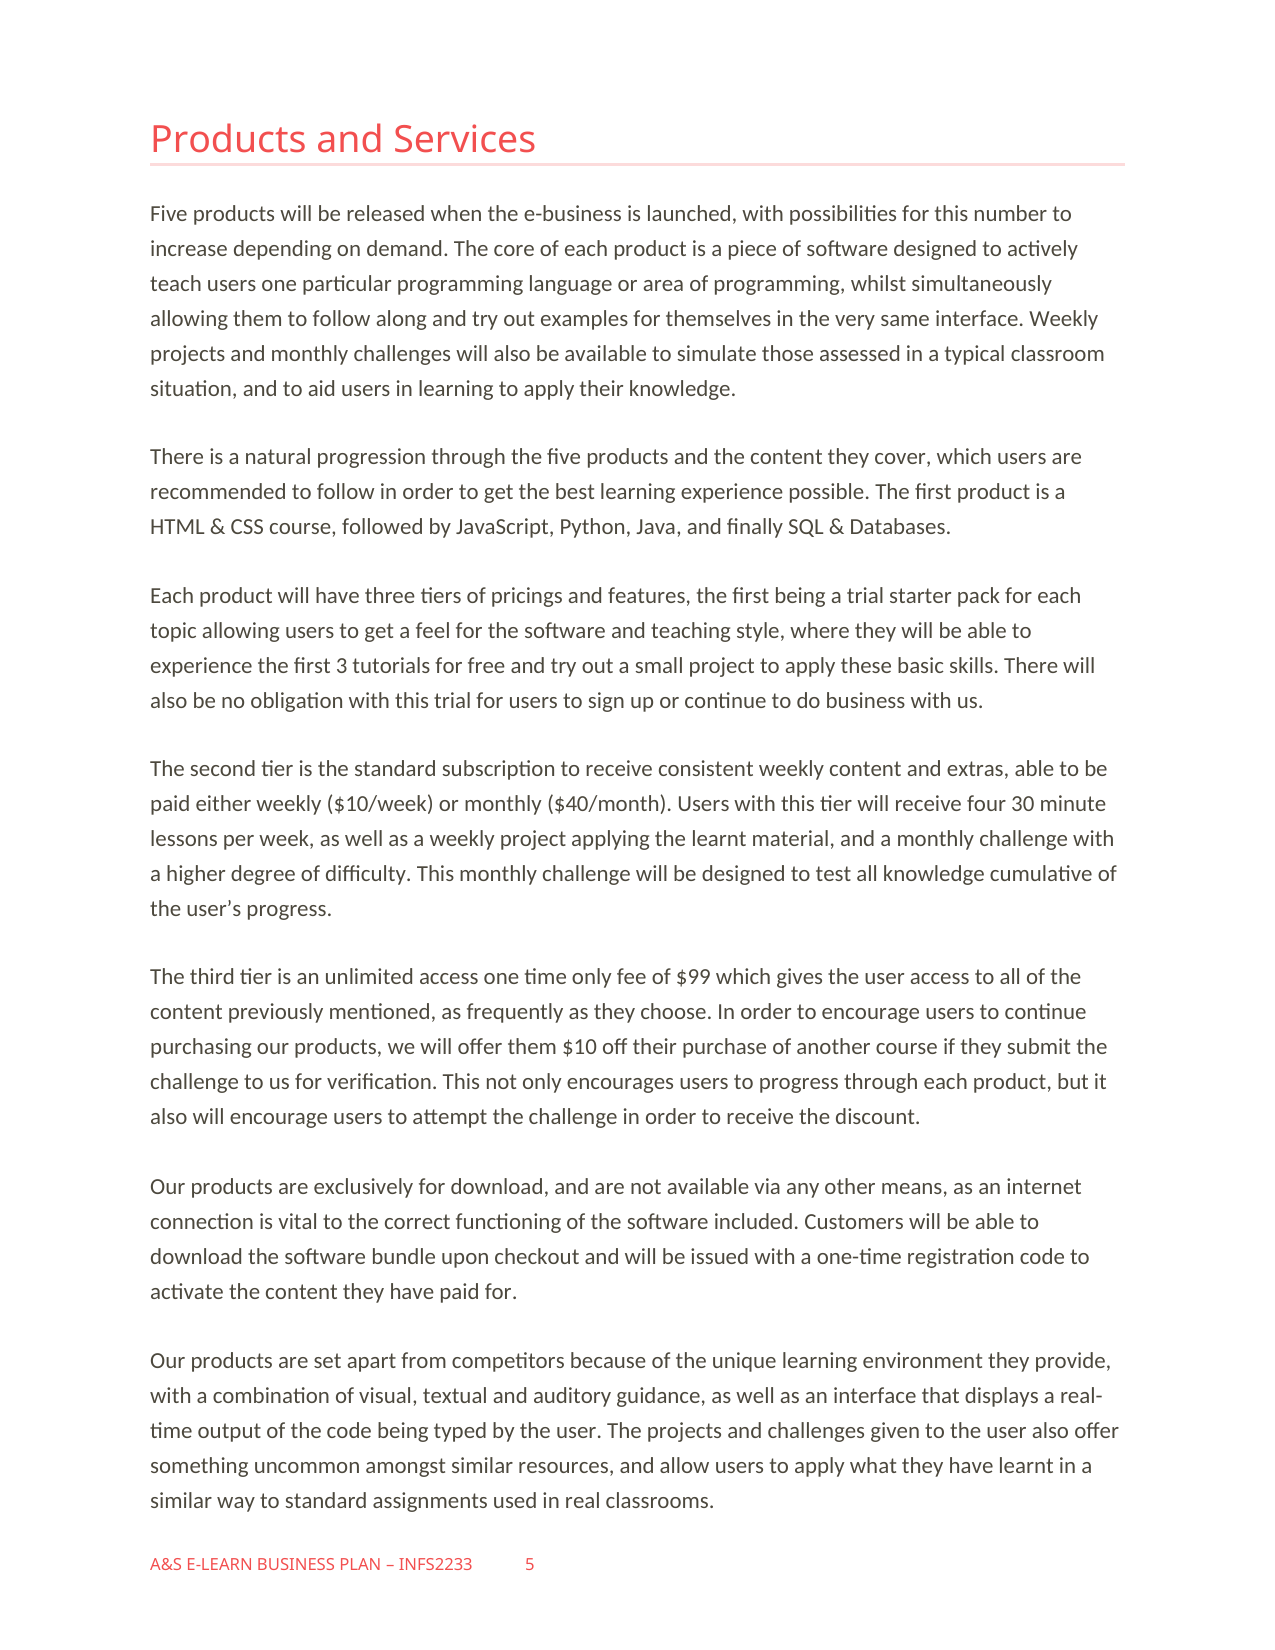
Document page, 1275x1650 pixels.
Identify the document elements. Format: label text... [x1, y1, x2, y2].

text Five products will be released when the e-business is launched, with possibilities for this number to increase depending on demand. The core of each product is a piece of software designed to actively teach users one particular programming language or area of programming, whilst simultaneously allowing them to follow along and try out examples for themselves in the very same interface. Weekly projects and monthly challenges will also be available to simulate those assessed in a typical classroom situation, and to aid users in learning to apply their knowledge. [150, 199, 1125, 402]
text Each product will have three tiers of pricings and features, the first being a trial starter pack for each topic allowing users to get a feel for the software and teaching style, where they will be able to experience the first 3 tutorials for free and try out a small project to apply these basic skills. There will also be no obligation with this trial for users to sign up or continue to do business with us. [150, 581, 1125, 714]
text There is a natural progression through the five products and the content they cover, which users are recommended to follow in order to get the best learning experience possible. The first product is a HTML & CSS course, followed by JavaScript, Python, Java, and finally SQL & Databases. [150, 442, 1125, 541]
text Our products are set apart from competitors because of the unique learning environment they provide, with a combination of visual, textual and auditory guidance, as well as an interface that displays a real-time output of the code being typed by the user. The projects and challenges given to the user also offer something uncommon amongst similar resources, and allow users to apply what they have learnt in a similar way to standard assignments used in real classrooms. [150, 1346, 1125, 1514]
subtitle Products and Services [150, 112, 1125, 163]
text The second tier is the standard subscription to receive consistent weekly content and extras, able to be paid either weekly ($10/week) or monthly ($40/month). Users with this tier will receive four 30 minute lessons per week, as well as a weekly project applying the learnt material, and a monthly challenge with a higher degree of difficulty. This monthly challenge will be designed to test all knowledge cumulative of the user’s progress. [150, 754, 1125, 922]
text The third tier is an unlimited access one time only fee of $99 which gives the user access to all of the content previously mentioned, as frequently as they choose. In order to encourage users to continue purchasing our products, we will offer them $10 off their purchase of another course if they submit the challenge to us for verification. This not only encourages users to progress through each product, but it also will encourage users to attempt the challenge in order to receive the discount. Our products are exclusively for download, and are not available via any other means, as an internet connection is vital to the correct functioning of the software included. Customers will be able to download the software bundle upon checkout and will be issued with a one-time registration code to activate the content they have paid for. [150, 962, 1125, 1306]
